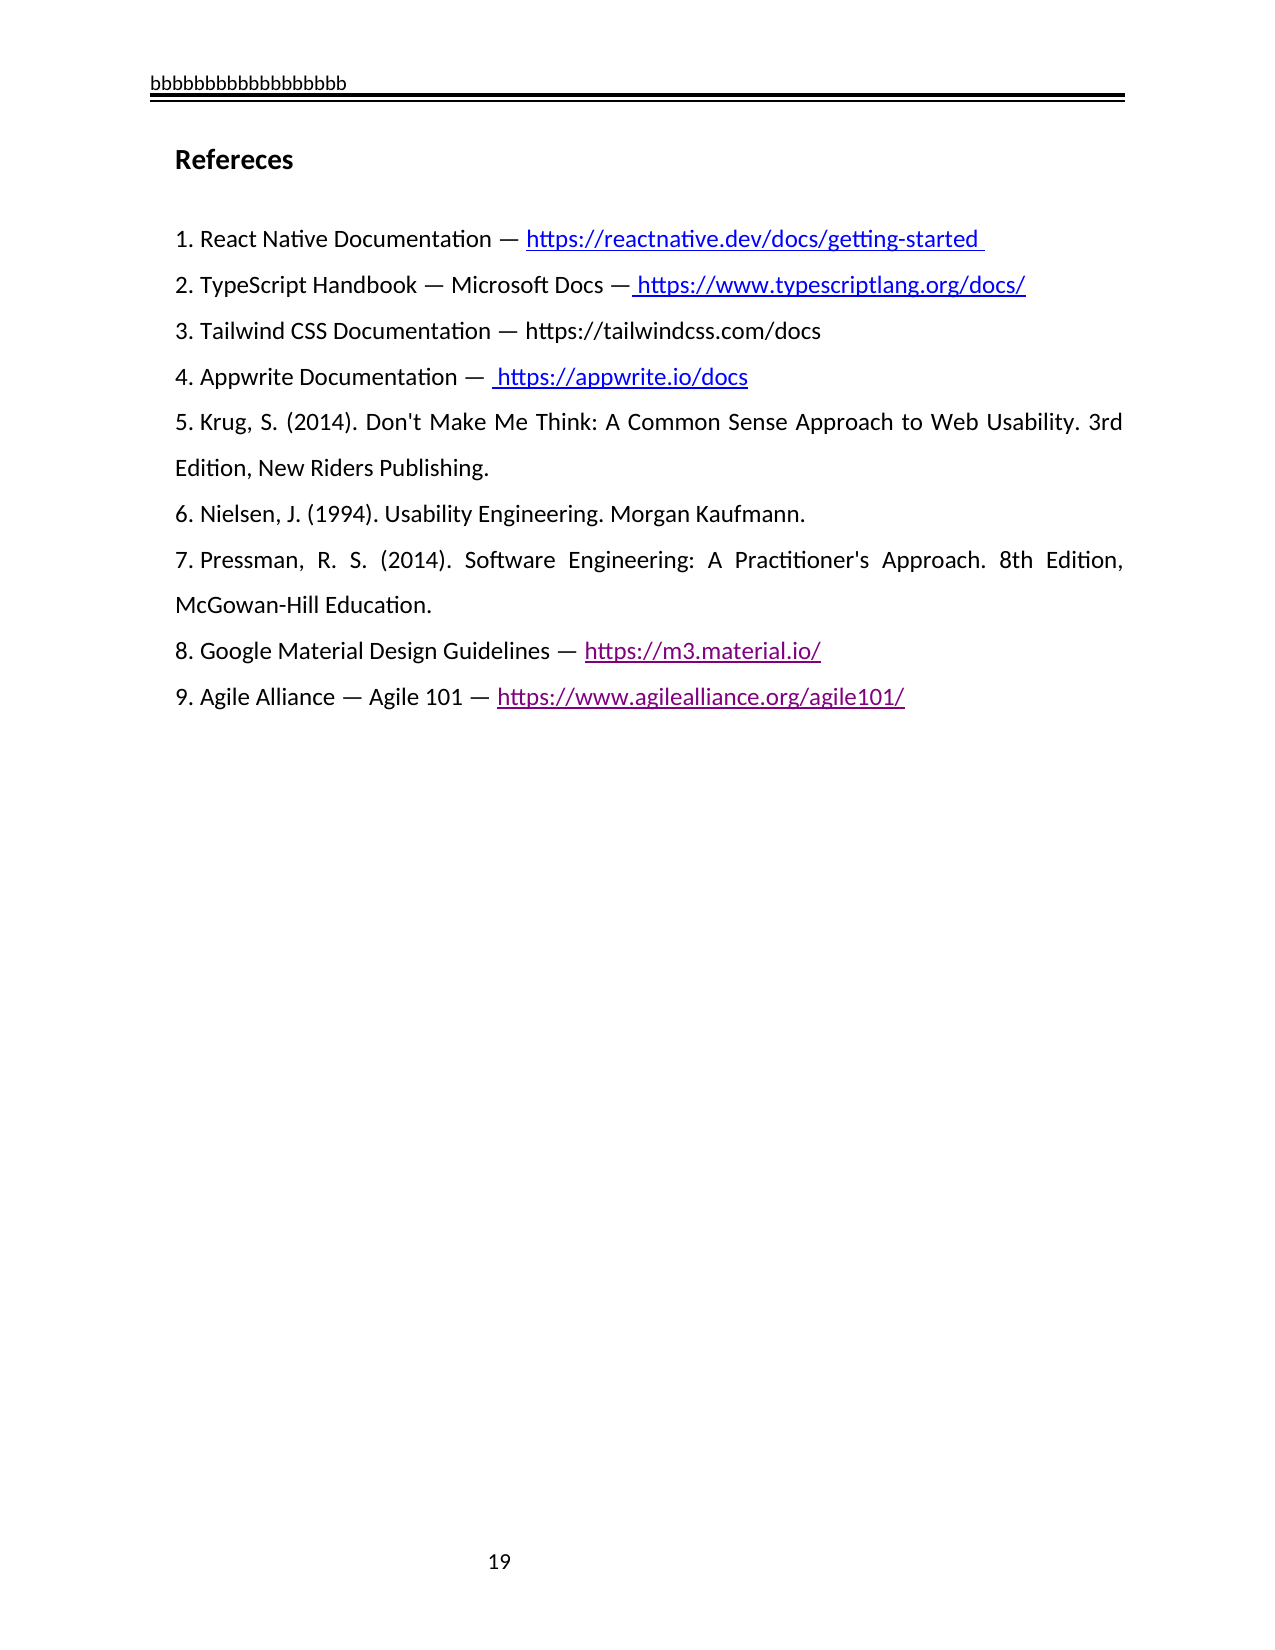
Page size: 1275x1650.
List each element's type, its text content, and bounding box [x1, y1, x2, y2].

list Pressman, R. S. (2014). Software Engineering: A Practitioner's Approach. 8th Edition, McGowan-Hill Education. [175, 544, 1125, 620]
text Refereces [175, 141, 1125, 177]
list Krug, S. (2014). Don't Make Me Think: A Common Sense Approach to Web Usability. 3rd Edition, New Riders Publishing. [175, 407, 1125, 483]
list TypeScript Handbook — Microsoft Docs — https://www.typescriptlang.org/docs/ [175, 269, 1125, 300]
list Tailwind CSS Documentation — https://tailwindcss.com/docs [175, 315, 1125, 346]
list Agile Alliance — Agile 101 — https://www.agilealliance.org/agile101/ [175, 681, 1125, 711]
list React Native Documentation — https://reactnative.dev/docs/getting-started [175, 224, 1125, 254]
list Appwrite Documentation — https://appwrite.io/docs [175, 361, 1125, 391]
list Google Material Design Guidelines — https://m3.material.io/ [175, 635, 1125, 666]
list Nielsen, J. (1994). Usability Engineering. Morgan Kaufmann. [175, 498, 1125, 528]
